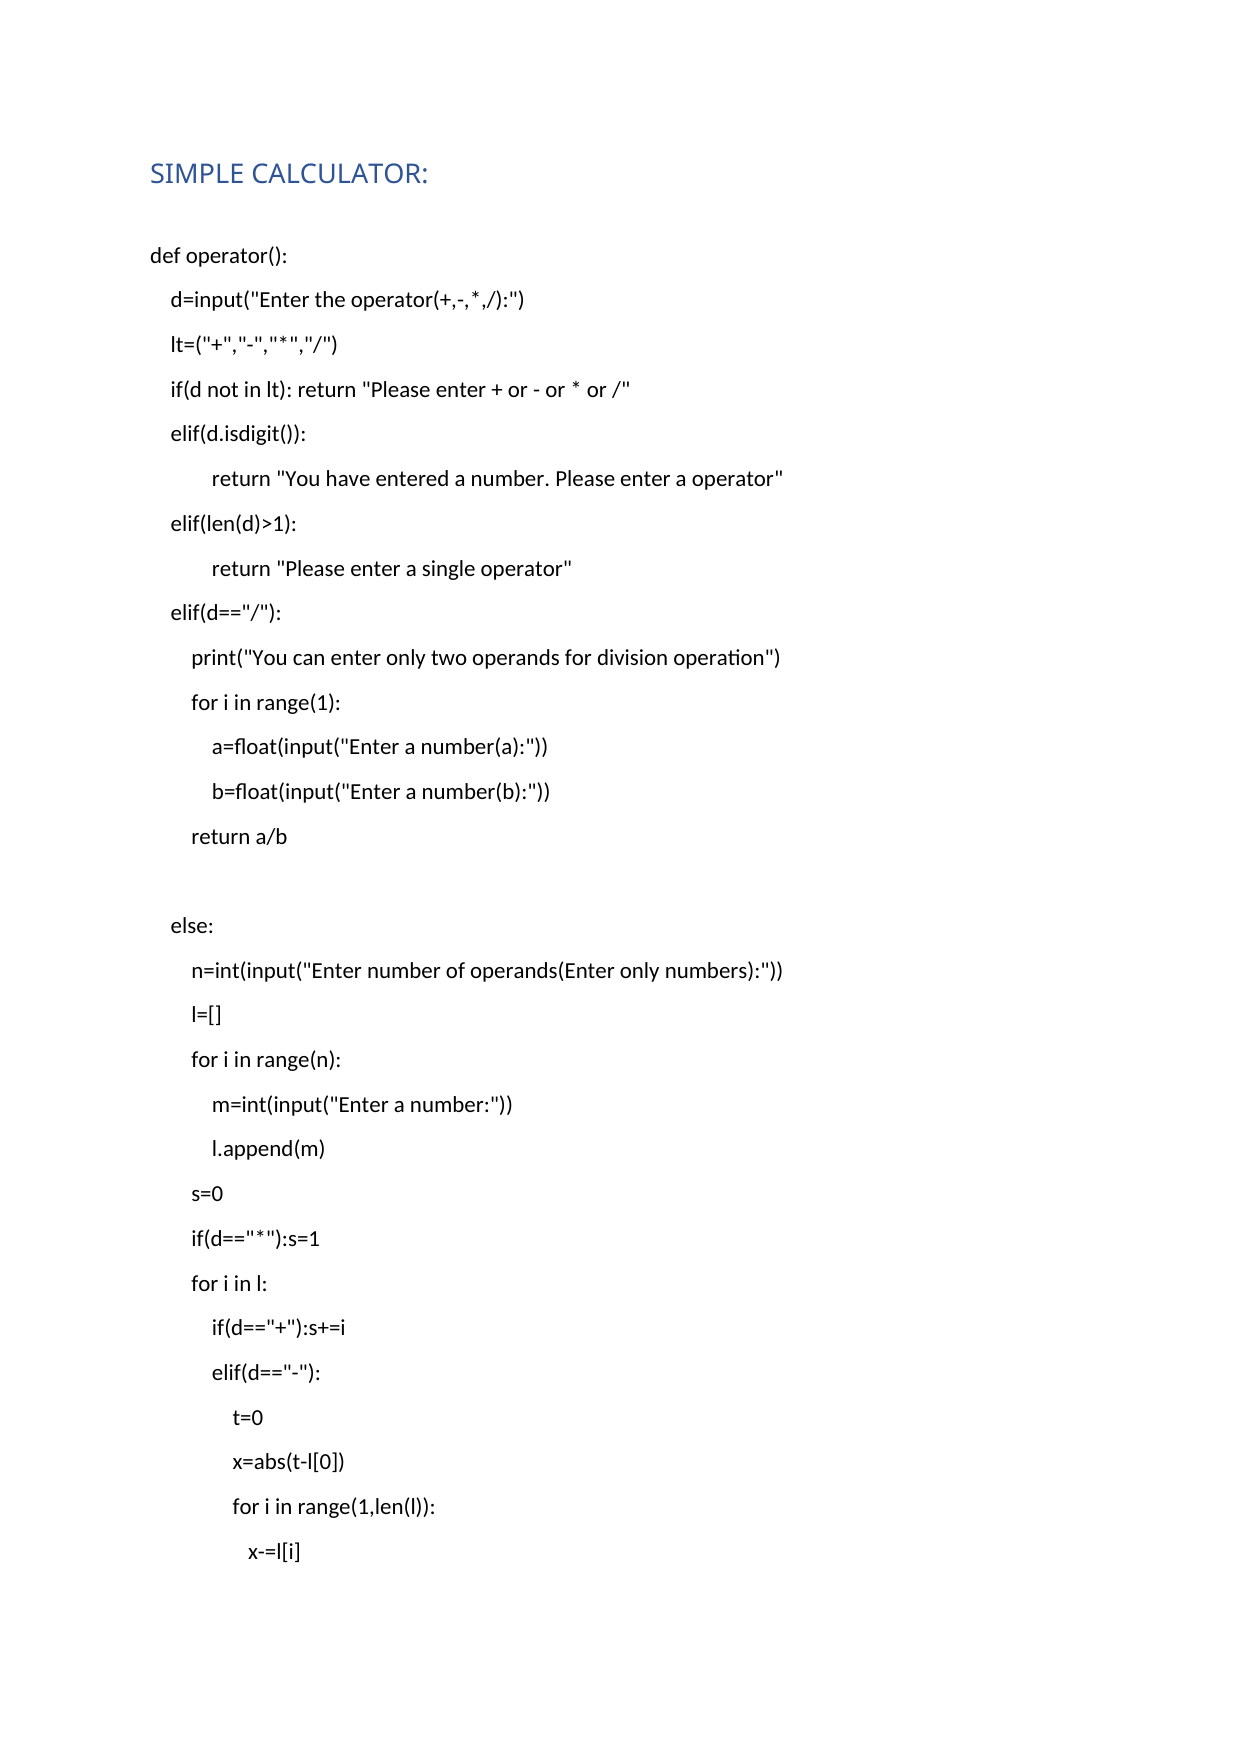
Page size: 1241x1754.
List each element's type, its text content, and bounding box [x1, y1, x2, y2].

text for i in range(1): [150, 688, 1090, 716]
text for i in range(n): [150, 1045, 1090, 1073]
text m=int(input("Enter a number:")) [150, 1090, 1090, 1118]
text elif(d.isdigit()): [150, 419, 1090, 448]
text if(d=="*"):s=1 [150, 1224, 1090, 1252]
text for i in l: [150, 1269, 1090, 1297]
text elif(d=="/"): [150, 598, 1090, 626]
text d=input("Enter the operator(+,-,*,/):") [150, 286, 1090, 313]
text elif(d=="-"): [150, 1358, 1090, 1386]
text l=[] [150, 1001, 1090, 1028]
text x=abs(t-l[0]) [150, 1447, 1090, 1475]
text a=float(input("Enter a number(a):")) [150, 732, 1090, 760]
text if(d=="+"):s+=i [150, 1313, 1090, 1341]
text b=float(input("Enter a number(b):")) [150, 777, 1090, 805]
text return a/b [150, 822, 1090, 850]
text n=int(input("Enter number of operands(Enter only numbers):")) [150, 956, 1090, 984]
text elif(len(d)>1): [150, 509, 1090, 537]
text lt=("+","-","*","/") [150, 330, 1090, 358]
text return "Please enter a single operator" [150, 554, 1090, 582]
text s=0 [150, 1179, 1090, 1207]
text print("You can enter only two operands for division operation") [150, 643, 1090, 671]
text l.append(m) [150, 1134, 1090, 1163]
text def operator(): [150, 241, 1090, 269]
subtitle SIMPLE CALCULATOR: [150, 154, 1090, 191]
text for i in range(1,len(l)): [150, 1492, 1090, 1520]
text if(d not in lt): return "Please enter + or - or * or /" [150, 375, 1090, 403]
text return "You have entered a number. Please enter a operator" [150, 464, 1090, 492]
text else: [150, 911, 1090, 939]
text x-=l[i] [150, 1537, 1090, 1565]
text t=0 [150, 1403, 1090, 1431]
